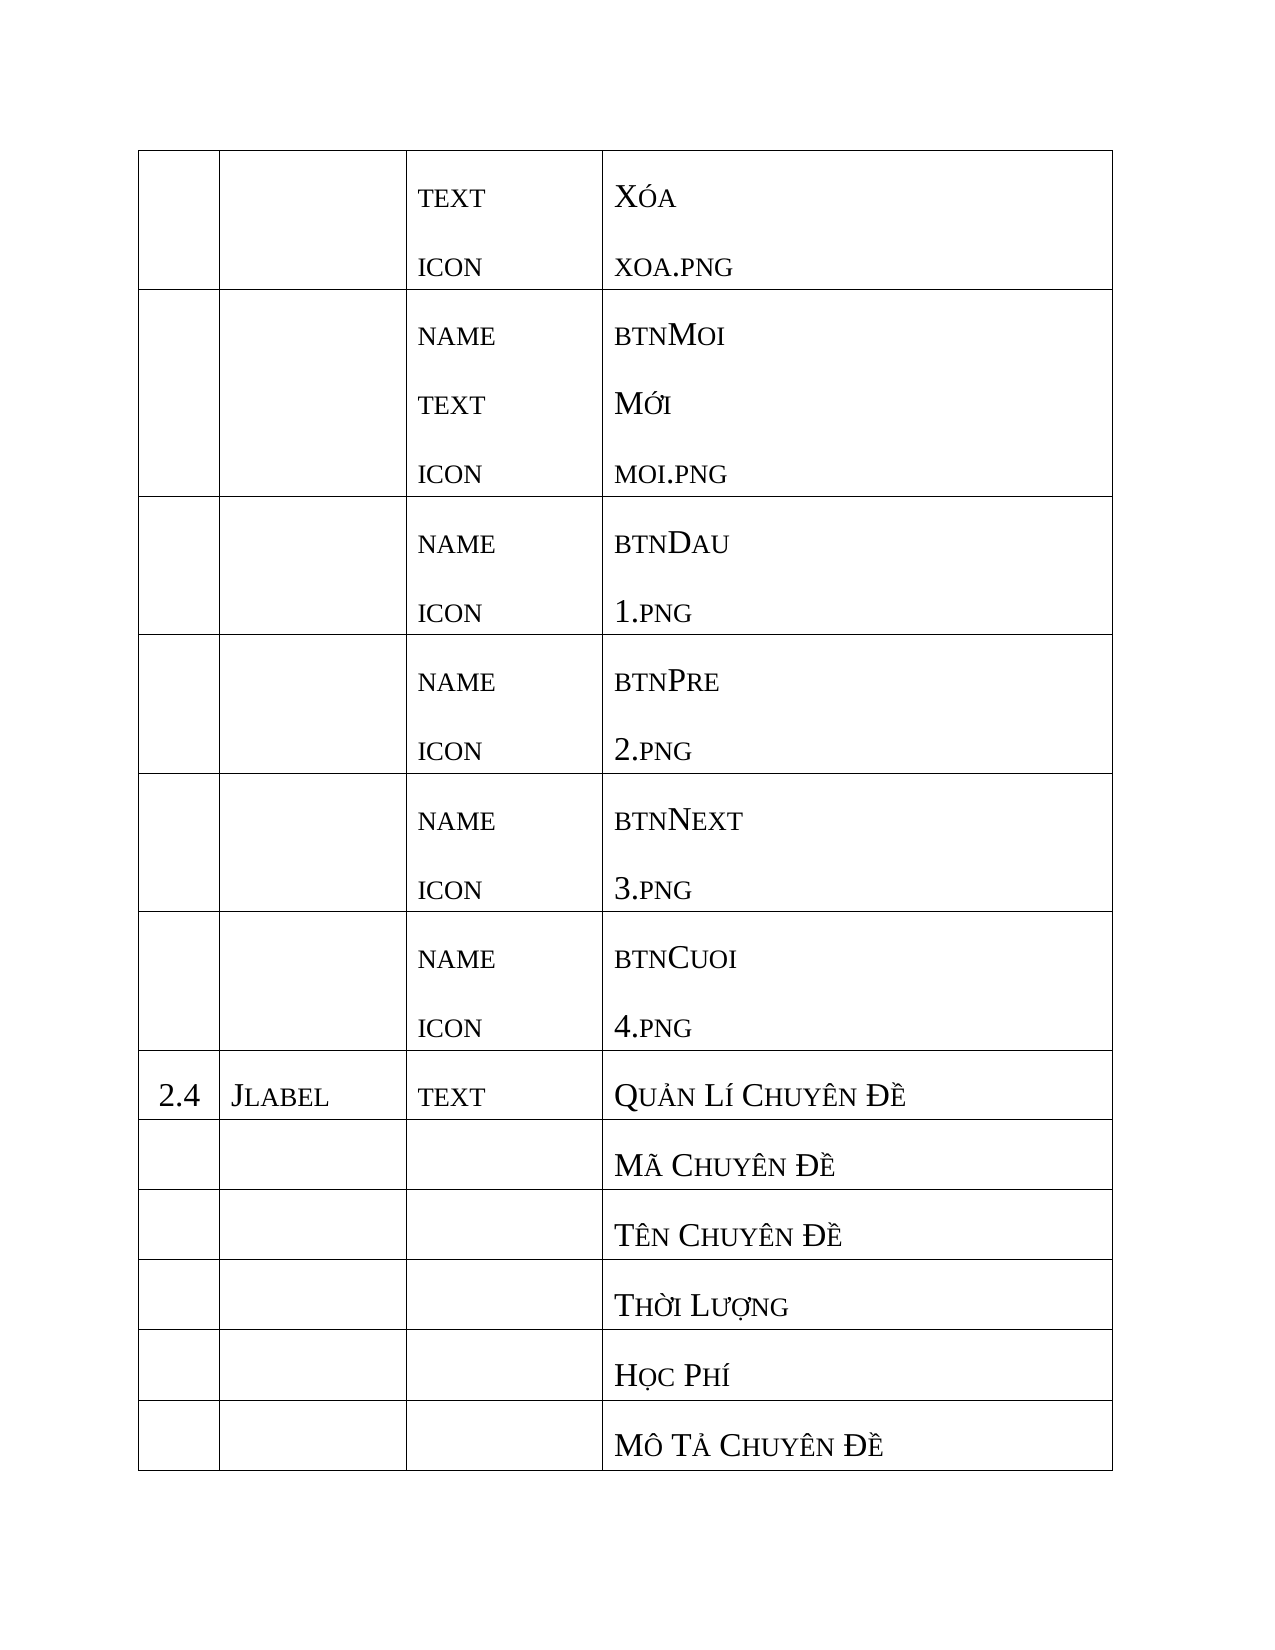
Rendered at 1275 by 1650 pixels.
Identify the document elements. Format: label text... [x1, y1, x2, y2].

table_cell Học Phí [603, 1330, 1112, 1399]
table_cell [220, 497, 406, 634]
table_cell [407, 1260, 602, 1329]
table_cell name icon [407, 497, 602, 634]
table_cell [139, 1260, 219, 1329]
table_cell [139, 774, 219, 911]
table_cell [407, 1330, 602, 1399]
table_cell [220, 912, 406, 1050]
table_cell Mã Chuyên Đề [603, 1120, 1112, 1189]
table_cell name text icon [407, 151, 602, 288]
table_cell [139, 290, 219, 496]
table_cell [220, 774, 406, 911]
table_cell btnMoi Mới moi.png [603, 290, 1112, 496]
table_cell name text icon [407, 290, 602, 496]
table_cell name icon [407, 635, 602, 773]
table_cell Thời Lượng [603, 1260, 1112, 1329]
table_cell [220, 1190, 406, 1259]
table_cell [139, 1330, 219, 1399]
table_cell btnDau 1.png [603, 497, 1112, 634]
table_cell [220, 1260, 406, 1329]
table_cell [220, 151, 406, 288]
table_cell [220, 1120, 406, 1189]
table_cell [407, 1190, 602, 1259]
table_cell btnCuoi 4.png [603, 912, 1112, 1050]
table_cell name icon [407, 912, 602, 1050]
table_cell [220, 290, 406, 496]
table_cell [407, 1401, 602, 1469]
table_cell [220, 1401, 406, 1469]
table_cell btnPre 2.png [603, 635, 1112, 773]
table_cell Tên Chuyên Đề [603, 1190, 1112, 1259]
table_cell Quản Lí Chuyên Đề [603, 1051, 1112, 1119]
table_cell btnXoa Xóa xoa.png [603, 151, 1112, 288]
table_cell [139, 151, 219, 288]
table_cell Mô Tả Chuyên Đề [603, 1401, 1112, 1469]
table_cell name icon [407, 774, 602, 911]
table_cell [139, 912, 219, 1050]
table_cell [139, 1190, 219, 1259]
table_cell Jlabel [220, 1051, 406, 1119]
table_cell [139, 1120, 219, 1189]
table_cell [139, 635, 219, 773]
table_cell [407, 1120, 602, 1189]
table_cell [220, 1330, 406, 1399]
table_cell 2.4 [139, 1051, 219, 1119]
table_cell [139, 1401, 219, 1469]
table_cell [139, 497, 219, 634]
table_cell [220, 635, 406, 773]
table_cell btnNext 3.png [603, 774, 1112, 911]
table_cell text [407, 1051, 602, 1119]
